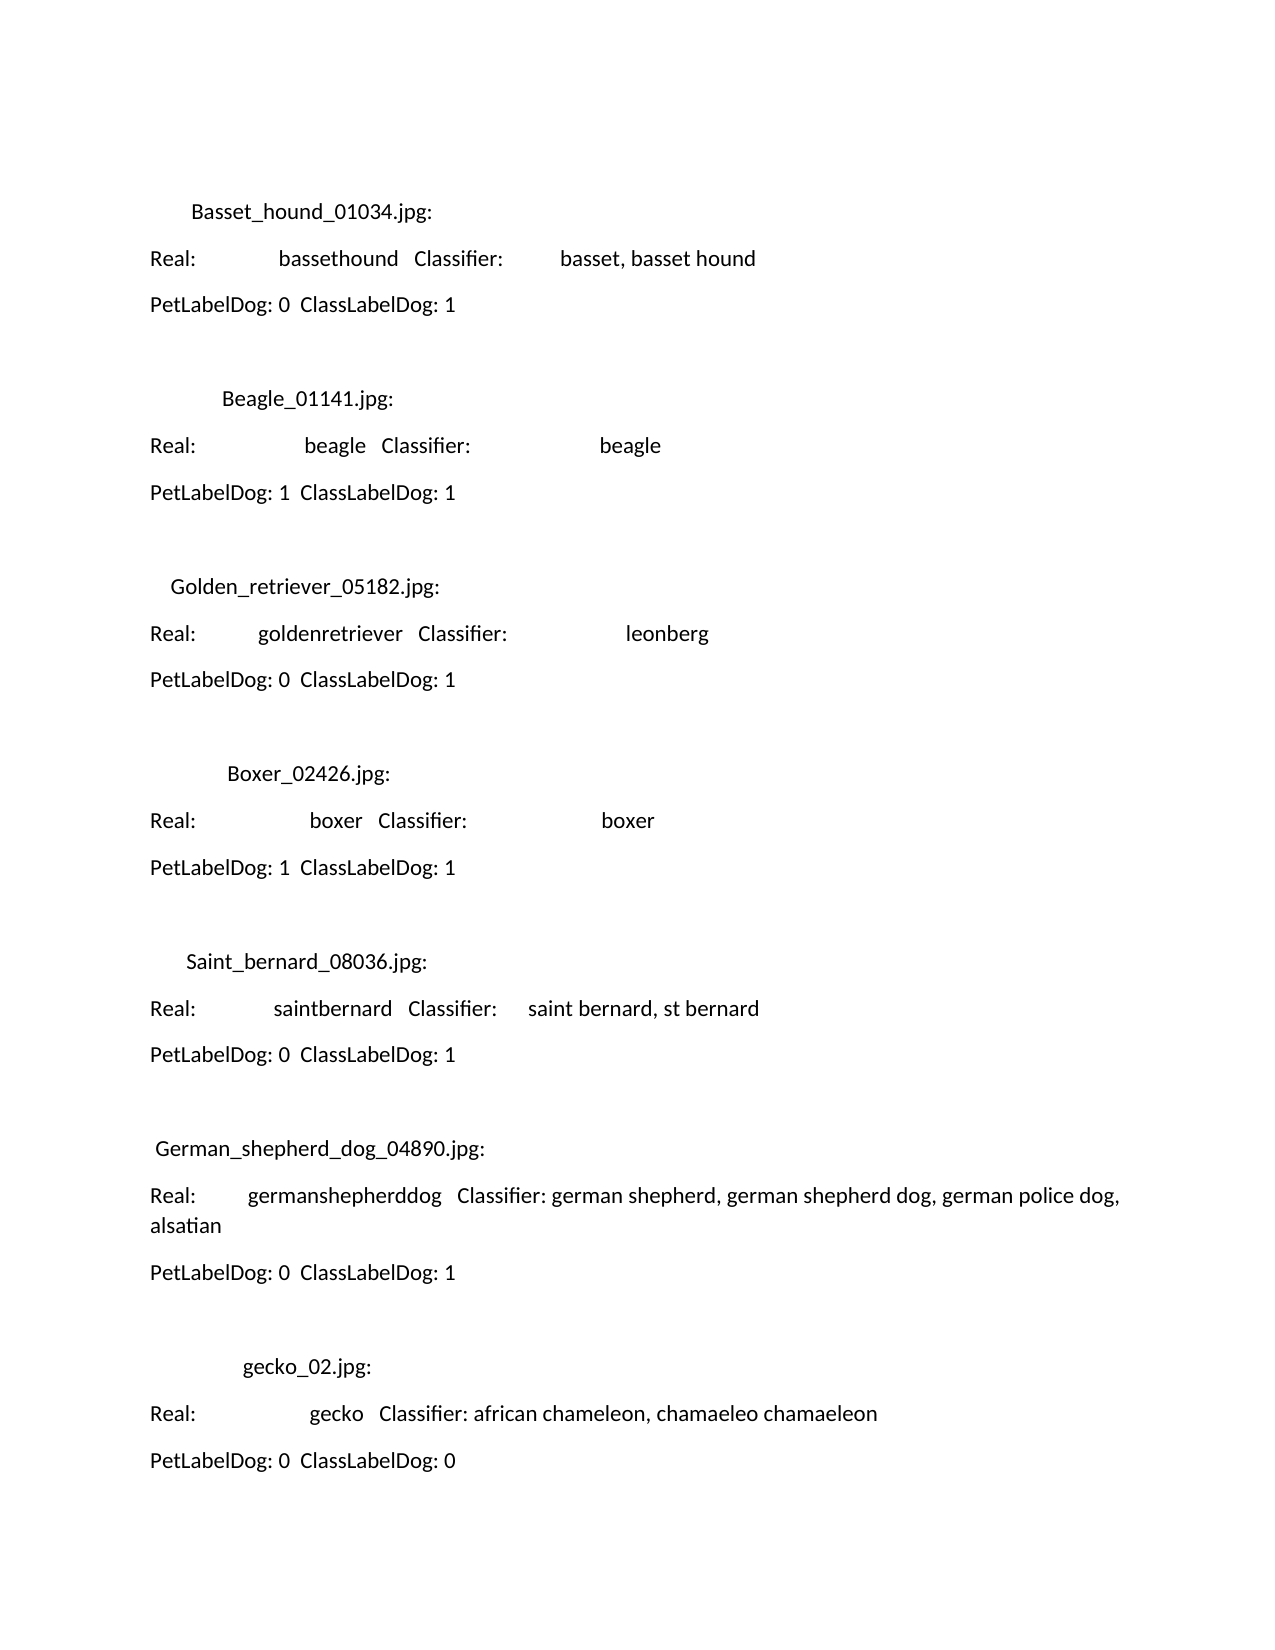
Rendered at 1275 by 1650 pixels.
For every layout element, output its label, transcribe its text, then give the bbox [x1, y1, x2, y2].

text PetLabelDog: 0 ClassLabelDog: 1 [150, 666, 1125, 694]
text PetLabelDog: 1 ClassLabelDog: 1 [150, 853, 1125, 881]
text Real: saintbernard Classifier: saint bernard, st bernard [150, 994, 1125, 1022]
text Real: goldenretriever Classifier: leonberg [150, 619, 1125, 647]
text PetLabelDog: 0 ClassLabelDog: 1 [150, 1258, 1125, 1286]
text Real: gecko Classifier: african chameleon, chamaeleo chamaeleon [150, 1399, 1125, 1427]
text Real: bassethound Classifier: basset, basset hound [150, 244, 1125, 272]
text Golden_retriever_05182.jpg: [150, 572, 1125, 600]
text German_shepherd_dog_04890.jpg: [150, 1134, 1125, 1162]
text PetLabelDog: 1 ClassLabelDog: 1 [150, 478, 1125, 506]
text PetLabelDog: 0 ClassLabelDog: 1 [150, 1041, 1125, 1069]
text Real: beagle Classifier: beagle [150, 431, 1125, 459]
text Basset_hound_01034.jpg: [150, 197, 1125, 225]
text gecko_02.jpg: [150, 1352, 1125, 1380]
text PetLabelDog: 0 ClassLabelDog: 1 [150, 291, 1125, 319]
text Boxer_02426.jpg: [150, 759, 1125, 787]
text Beagle_01141.jpg: [150, 384, 1125, 412]
text PetLabelDog: 0 ClassLabelDog: 0 [150, 1446, 1125, 1474]
text Real: germanshepherddog Classifier: german shepherd, german shepherd dog, german police dog, alsatian [150, 1181, 1125, 1239]
text Real: boxer Classifier: boxer [150, 806, 1125, 834]
text Saint_bernard_08036.jpg: [150, 947, 1125, 975]
